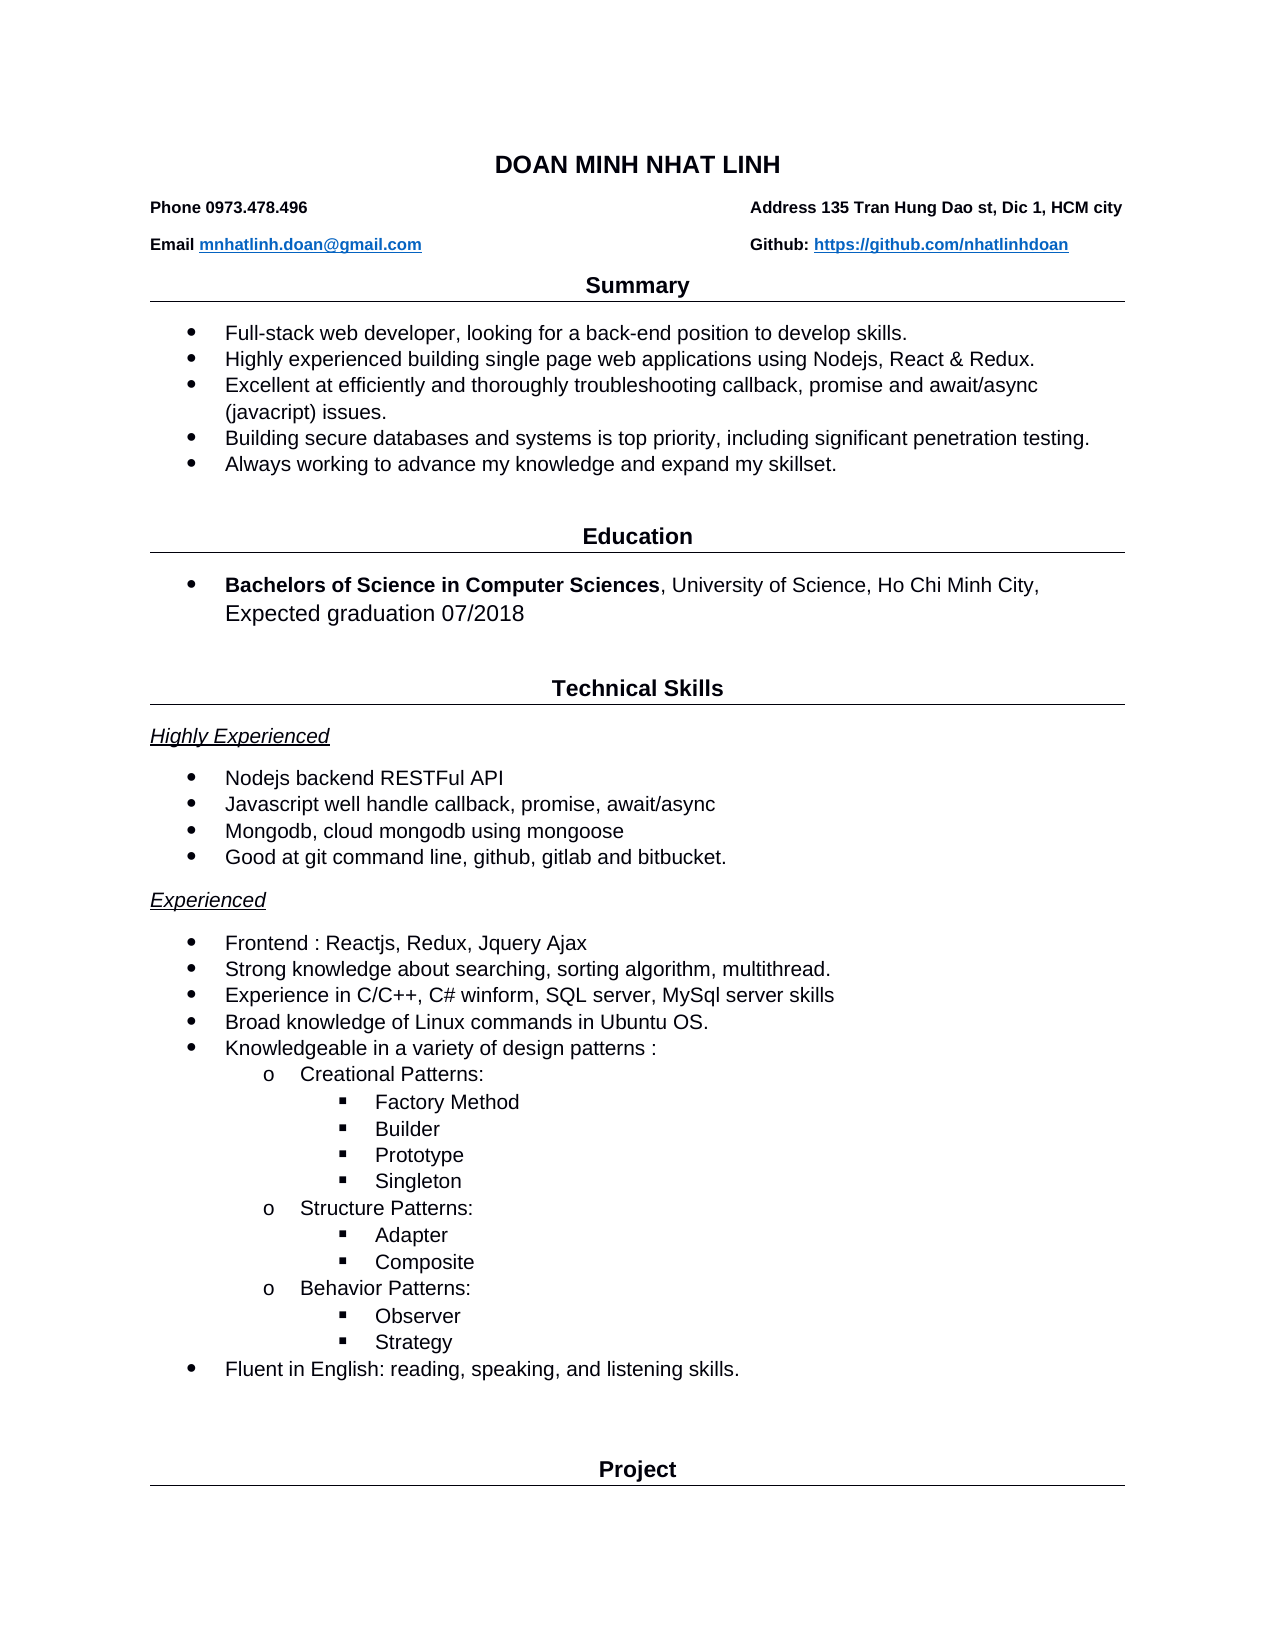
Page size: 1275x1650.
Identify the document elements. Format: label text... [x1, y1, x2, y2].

list Excellent at efficiently and thoroughly troubleshooting callback, promise and await/async (javacript) issues. [187, 373, 1125, 423]
list Mongodb, cloud mongodb using mongoose [187, 819, 1125, 843]
list Experience in C/C++, C# winform, SQL server, MySql server skills [187, 983, 1125, 1008]
text Highly Experienced [150, 723, 1125, 747]
text Project [150, 1456, 1125, 1485]
text Technical Skills [150, 675, 1125, 704]
list Always working to advance my knowledge and expand my skillset. [187, 452, 1125, 476]
list Factory Method [337, 1090, 1125, 1114]
list Broad knowledge of Linux commands in Ubuntu OS. [187, 1009, 1125, 1034]
list Creational Patterns: [262, 1062, 1125, 1088]
list Full-stack web developer, looking for a back-end position to develop skills. [187, 321, 1125, 345]
list Highly experienced building single page web applications using Nodejs, React & Redux. [187, 347, 1125, 371]
list Javascript well handle callback, promise, await/async [187, 792, 1125, 817]
list Behavior Patterns: [262, 1276, 1125, 1302]
list Composite [337, 1250, 1125, 1274]
text DOAN MINH NHAT LINH [150, 150, 1125, 179]
list Good at git command line, github, gitlab and bitbucket. [187, 845, 1125, 869]
list Building secure databases and systems is top priority, including significant penetration testing. [187, 425, 1125, 450]
list Knowledgeable in a variety of design patterns : [187, 1036, 1125, 1060]
text Phone 0973.478.496 Address 135 Tran Hung Dao st, Dic 1, HCM city [150, 198, 1125, 217]
list Strong knowledge about searching, sorting algorithm, multithread. [187, 957, 1125, 981]
list Strategy [337, 1330, 1125, 1355]
list Builder [337, 1116, 1125, 1141]
list Structure Patterns: [262, 1196, 1125, 1221]
list Bachelors of Science in Computer Sciences, University of Science, Ho Chi Minh City, Expected graduation 07/2018 [187, 571, 1125, 626]
text Education [150, 523, 1125, 552]
text Experienced [150, 888, 1125, 912]
text Email mnhatlinh.doan@gmail.com Github: https://github.com/nhatlinhdoan [150, 235, 1125, 254]
list Prototype [337, 1143, 1125, 1167]
text Summary [150, 272, 1125, 301]
list Observer [337, 1304, 1125, 1328]
list Fluent in English: reading, speaking, and listening skills. [187, 1357, 1125, 1381]
list Frontend : Reactjs, Redux, Jquery Ajax [187, 931, 1125, 955]
list Nodejs backend RESTFul API [187, 766, 1125, 790]
list Singleton [337, 1169, 1125, 1194]
list Adapter [337, 1223, 1125, 1248]
